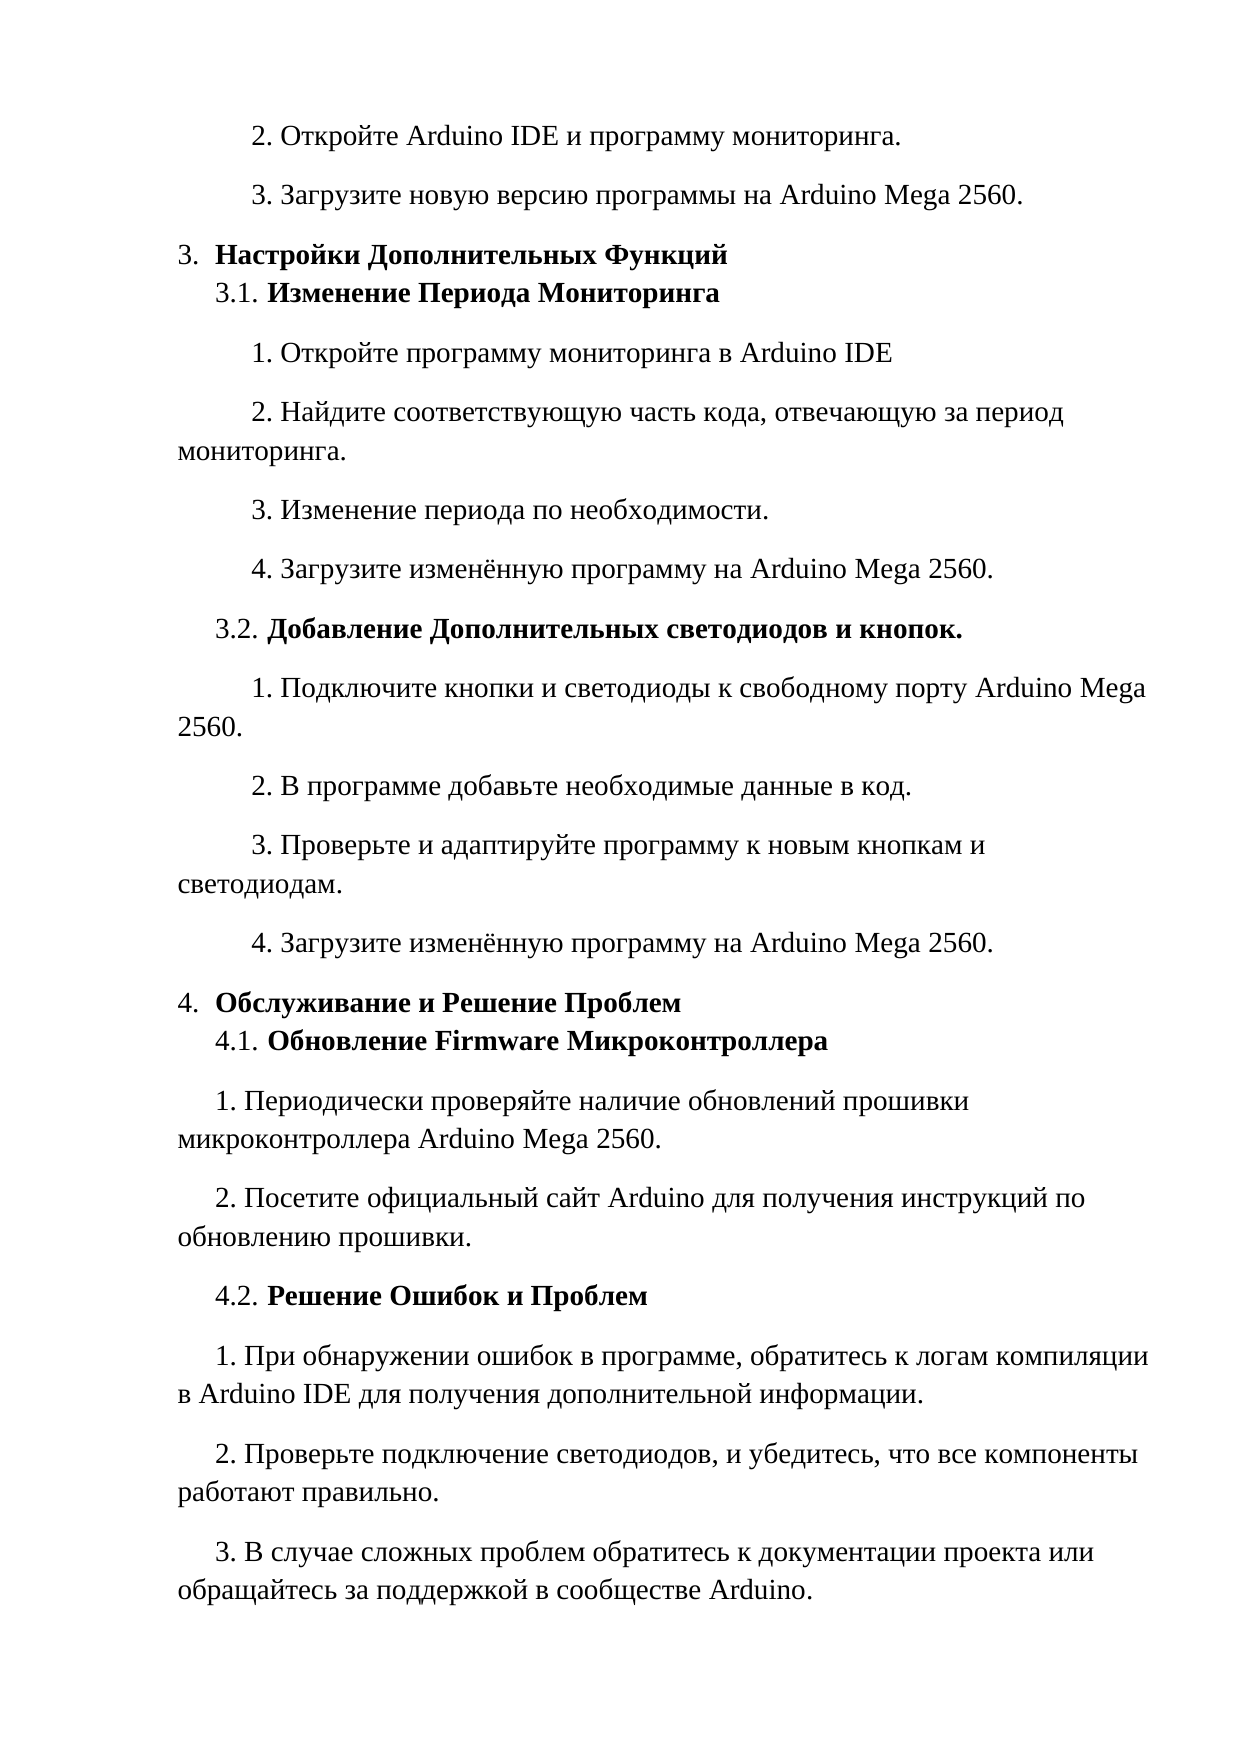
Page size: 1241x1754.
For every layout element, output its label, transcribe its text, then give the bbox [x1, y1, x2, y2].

text 2. Найдите соответствующую часть кода, отвечающую за период мониторинга. [177, 394, 1152, 466]
text 3. Проверьте и адаптируйте программу к новым кнопкам и светодиодам. [177, 827, 1152, 899]
text 3. Изменение периода по необходимости. [177, 492, 1152, 526]
list Обновление Firmware Микроконтроллера [215, 1023, 1152, 1057]
list Настройки Дополнительных Функций [177, 237, 1152, 270]
text 2. В программе добавьте необходимые данные в код. [177, 768, 1152, 802]
text 1. При обнаружении ошибок в программе, обратитесь к логам компиляции в Arduino IDE для получения дополнительной информации. [177, 1338, 1152, 1410]
text 4. Загрузите изменённую программу на Arduino Mega 2560. [177, 925, 1152, 959]
text 2. Проверьте подключение светодиодов, и убедитесь, что все компоненты работают правильно. [177, 1436, 1152, 1508]
text 1. Подключите кнопки и светодиоды к свободному порту Arduino Mega 2560. [177, 670, 1152, 742]
list Изменение Периода Мониторинга [215, 275, 1152, 309]
text 1. Периодически проверяйте наличие обновлений прошивки микроконтроллера Arduino Mega 2560. [177, 1083, 1152, 1155]
text 3. Загрузите новую версию программы на Arduino Mega 2560. [177, 177, 1152, 211]
text 4. Загрузите изменённую программу на Arduino Mega 2560. [177, 551, 1152, 585]
text 2. Откройте Arduino IDE и программу мониторинга. [177, 118, 1152, 152]
text 1. Откройте программу мониторинга в Arduino IDE [177, 335, 1152, 368]
list Обслуживание и Решение Проблем [177, 985, 1152, 1018]
text 2. Посетите официальный сайт Arduino для получения инструкций по обновлению прошивки. [177, 1181, 1152, 1253]
list Решение Ошибок и Проблем [215, 1278, 1152, 1312]
list Добавление Дополнительных светодиодов и кнопок. [215, 611, 1152, 644]
text 3. В случае сложных проблем обратитесь к документации проекта или обращайтесь за поддержкой в сообществе Arduino. [177, 1534, 1152, 1606]
